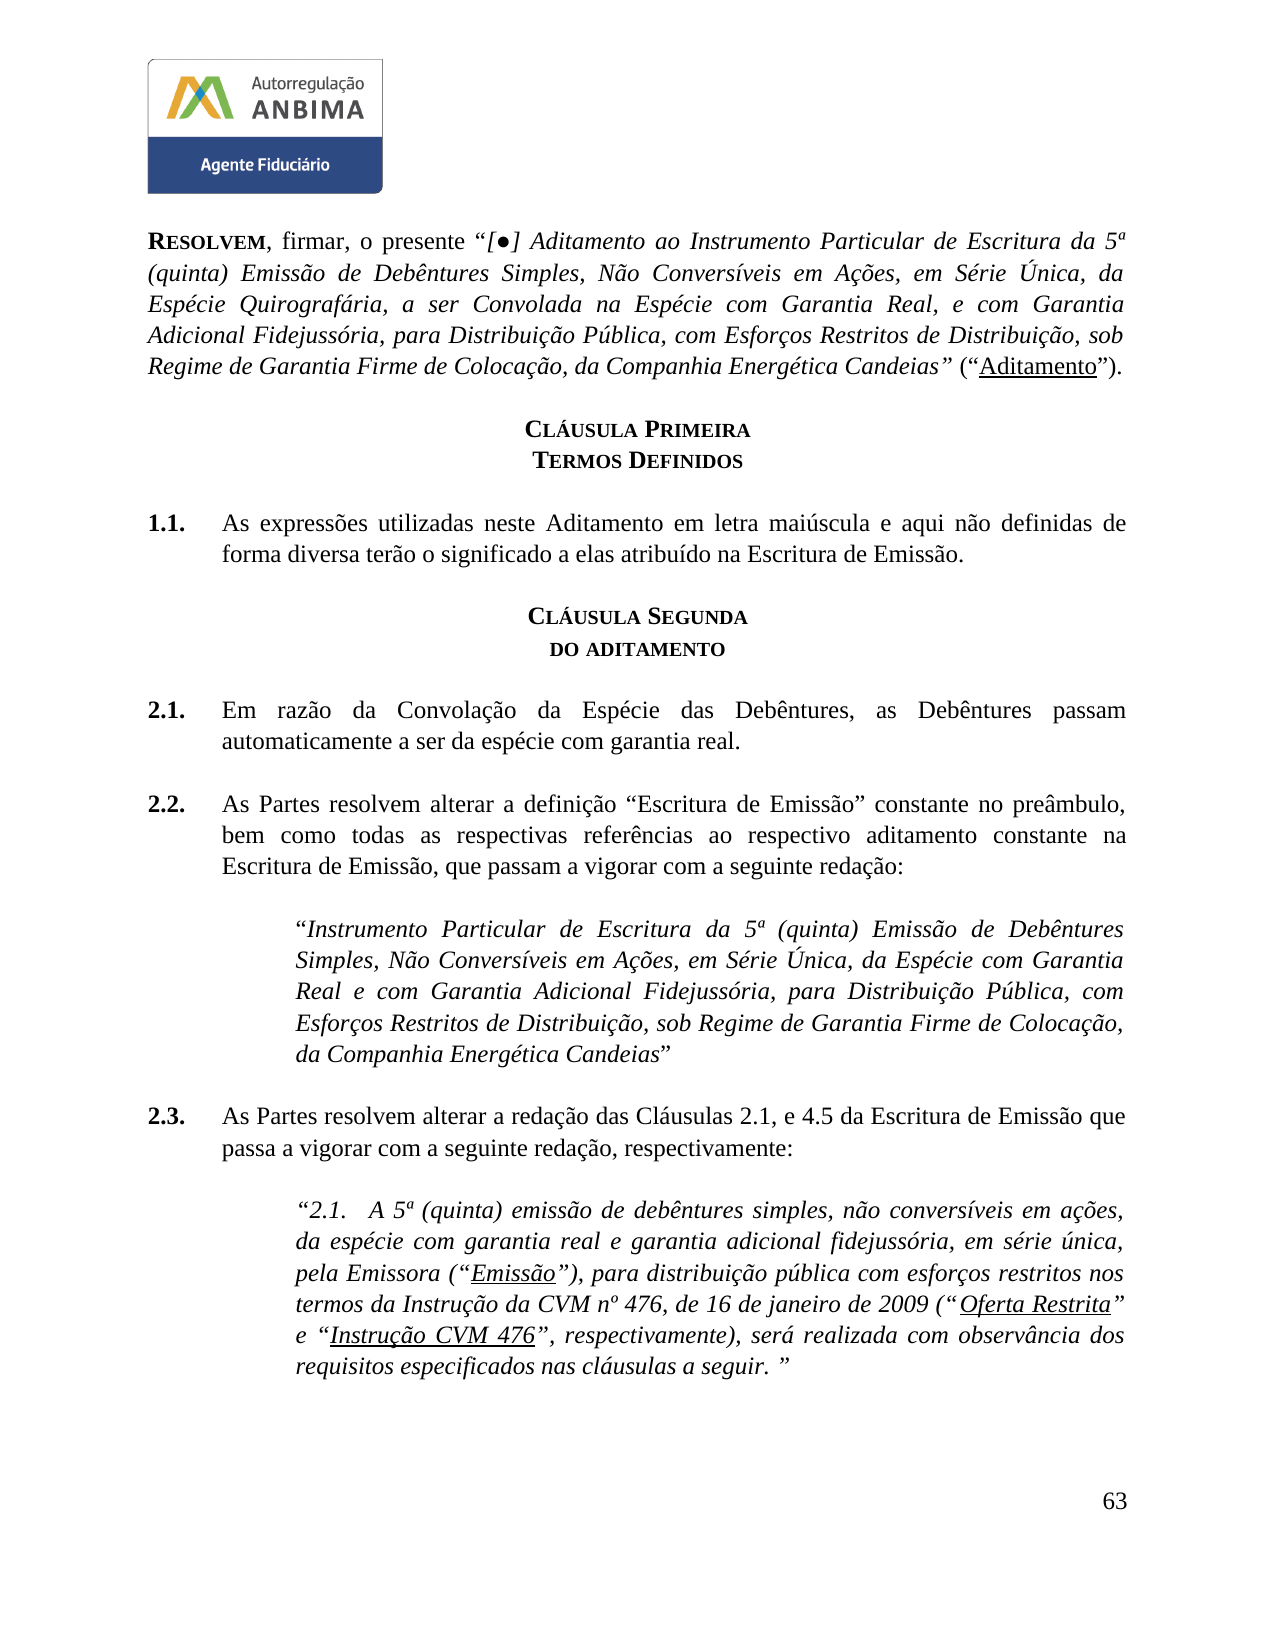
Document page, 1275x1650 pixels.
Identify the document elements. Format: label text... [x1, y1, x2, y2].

subtitle Cláusula Primeira [148, 412, 1127, 443]
list “2.1. A 5ª (quinta) emissão de debêntures simples, não conversíveis em ações, da espécie com garantia real e garantia adicional fidejussória, em série única, pela Emissora (“Emissão”), para distribuição pública com esforços restritos nos termos da Instrução da CVM nº 476, de 16 de janeiro de 2009 (“Oferta Restrita” e “Instrução CVM 476”, respectivamente), será realizada com observância dos requisitos especificados nas cláusulas a seguir. ” [295, 1193, 1127, 1381]
subtitle do aditamento [148, 631, 1127, 662]
list “Instrumento Particular de Escritura da 5ª (quinta) Emissão de Debêntures Simples, Não Conversíveis em Ações, em Série Única, da Espécie com Garantia Real e com Garantia Adicional Fidejussória, para Distribuição Pública, com Esforços Restritos de Distribuição, sob Regime de Garantia Firme de Colocação, da Companhia Energética Candeias” [295, 912, 1127, 1068]
subtitle Cláusula Segunda [148, 600, 1127, 631]
list Em razão da Convolação da Espécie das Debêntures, as Debêntures passam automaticamente a ser da espécie com garantia real. [148, 693, 1127, 756]
subtitle Termos Definidos [148, 443, 1127, 475]
picture [147, 59, 383, 194]
list As expressões utilizadas neste Aditamento em letra maiúscula e aqui não definidas de forma diversa terão o significado a elas atribuído na Escritura de Emissão. [148, 506, 1127, 568]
text Resolvem, firmar, o presente “[●] Aditamento ao Instrumento Particular de Escritura da 5ª (quinta) Emissão de Debêntures Simples, Não Conversíveis em Ações, em Série Única, da Espécie Quirografária, a ser Convolada na Espécie com Garantia Real, e com Garantia Adicional Fidejussória, para Distribuição Pública, com Esforços Restritos de Distribuição, sob Regime de Garantia Firme de Colocação, da Companhia Energética Candeias” (“Aditamento”). [148, 225, 1127, 381]
list As Partes resolvem alterar a redação das Cláusulas 2.1, e 4.5 da Escritura de Emissão que passa a vigorar com a seguinte redação, respectivamente: [148, 1100, 1127, 1162]
list As Partes resolvem alterar a definição “Escritura de Emissão” constante no preâmbulo, bem como todas as respectivas referências ao respectivo aditamento constante na Escritura de Emissão, que passam a vigorar com a seguinte redação: [148, 787, 1127, 881]
